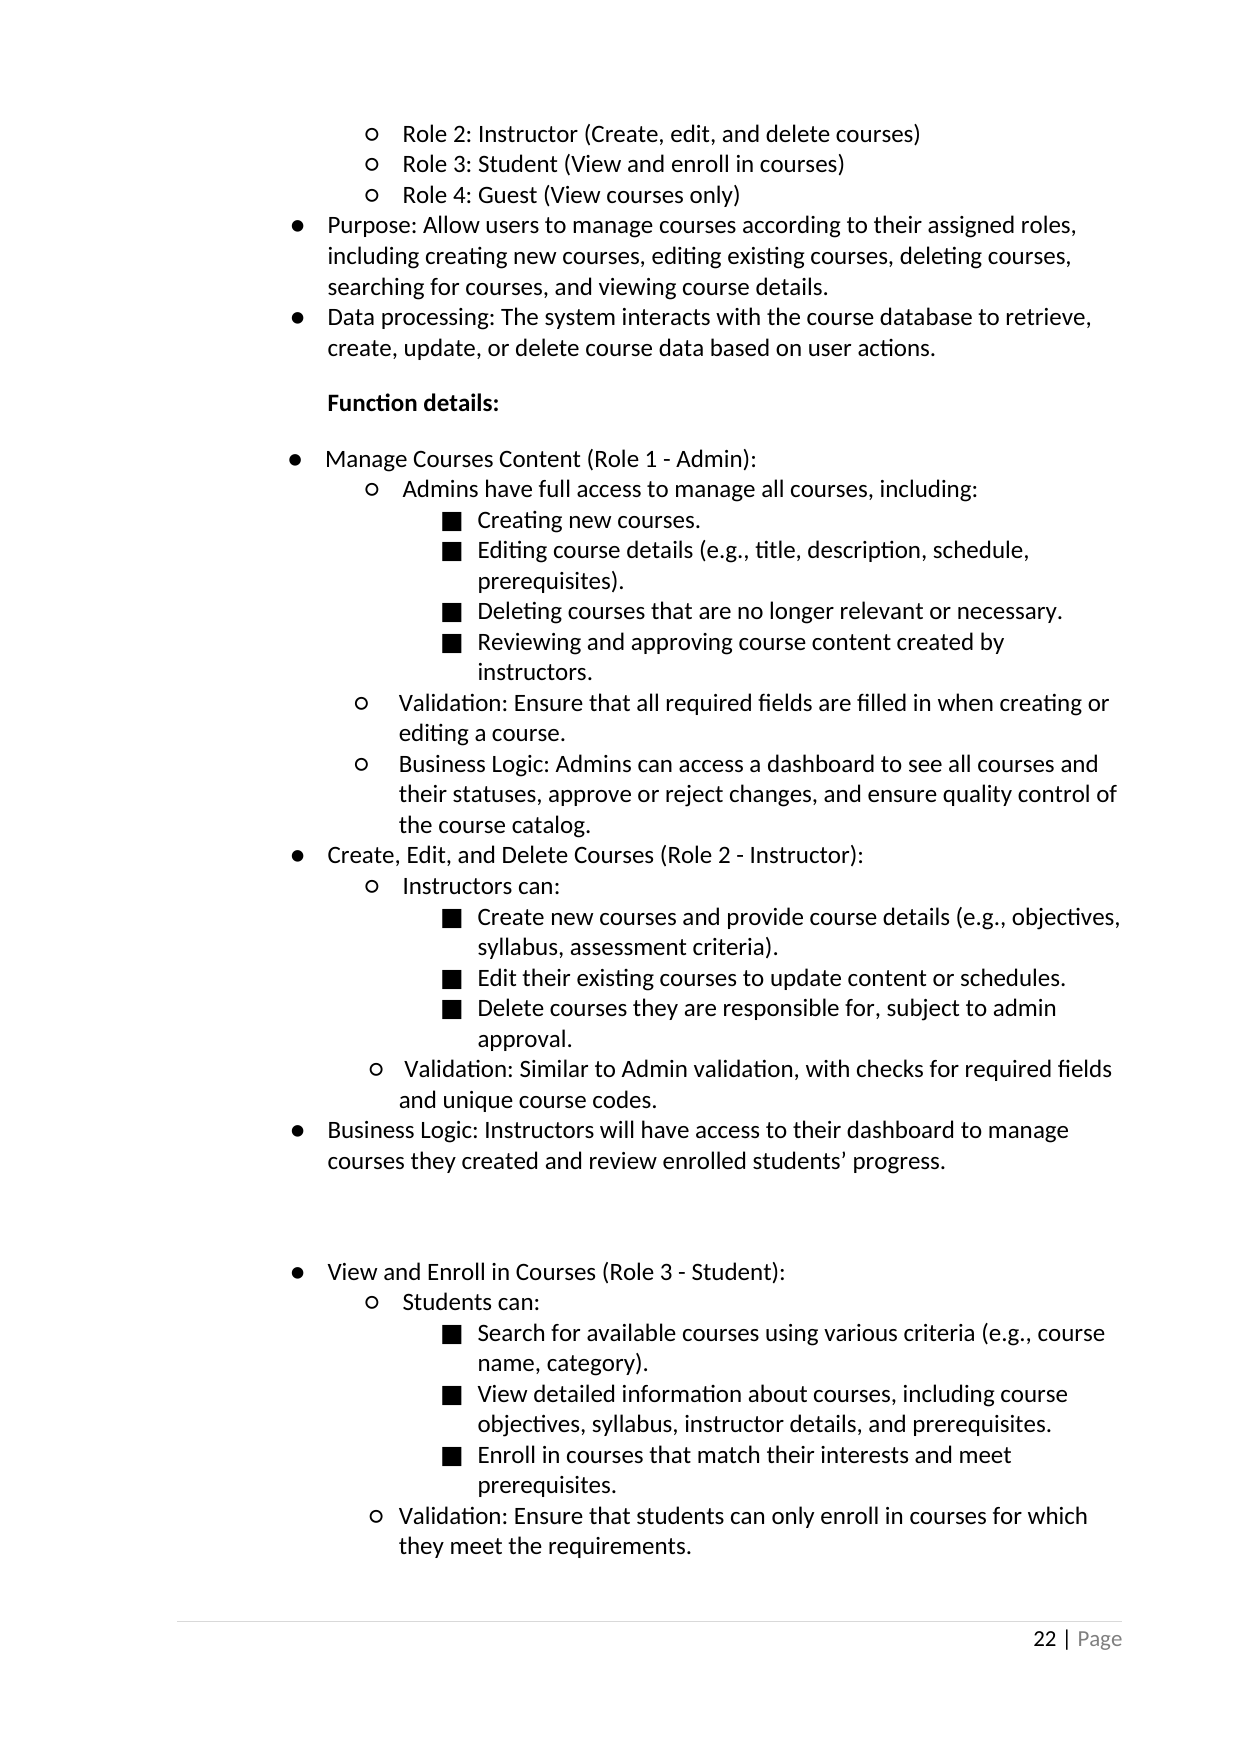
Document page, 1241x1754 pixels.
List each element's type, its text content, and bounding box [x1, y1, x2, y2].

list Create new courses and provide course details (e.g., objectives, syllabus, assessment criteria). [440, 901, 1122, 962]
list Role 3: Student (View and enroll in courses) [365, 149, 1122, 179]
text Function details: [252, 387, 1122, 418]
list Role 4: Guest (View courses only) [365, 179, 1122, 210]
list Instructors can: [365, 870, 1122, 901]
list Creating new courses. [440, 504, 1122, 534]
list Create, Edit, and Delete Courses (Role 2 - Instructor): [290, 839, 1122, 870]
list Purpose: Allow users to manage courses according to their assigned roles, including creating new courses, editing existing courses, deleting courses, searching for courses, and viewing course details. [290, 210, 1122, 301]
list Delete courses they are responsible for, subject to admin approval. [440, 992, 1122, 1053]
list Data processing: The system interacts with the course database to retrieve, create, update, or delete course data based on user actions. [290, 301, 1122, 362]
list Business Logic: Instructors will have access to their dashboard to manage courses they created and review enrolled students’ progress. [290, 1114, 1122, 1175]
list View and Enroll in Courses (Role 3 - Student): [290, 1256, 1122, 1286]
list Search for available courses using various criteria (e.g., course name, category). [440, 1317, 1122, 1378]
list Manage Courses Content (Role 1 - Admin): [287, 443, 1122, 473]
list Role 2: Instructor (Create, edit, and delete courses) [365, 118, 1122, 149]
list Validation: Ensure that students can only enroll in courses for which they meet the requirements. [369, 1500, 1122, 1561]
list Editing course details (e.g., title, description, schedule, prerequisites). [440, 534, 1122, 595]
list Validation: Ensure that all required fields are filled in when creating or editing a course. [354, 687, 1122, 748]
list View detailed information about courses, including course objectives, syllabus, instructor details, and prerequisites. [440, 1378, 1122, 1439]
list Business Logic: Admins can access a dashboard to see all courses and their statuses, approve or reject changes, and ensure quality control of the course catalog. [354, 748, 1122, 839]
list Edit their existing courses to update content or schedules. [440, 962, 1122, 992]
list Students can: [365, 1286, 1122, 1317]
list Admins have full access to manage all courses, including: [365, 473, 1122, 504]
list Enroll in courses that match their interests and meet prerequisites. [440, 1439, 1122, 1500]
list Reviewing and approving course content created by instructors. [440, 626, 1122, 687]
list Deleting courses that are no longer relevant or necessary. [440, 595, 1122, 626]
list Validation: Similar to Admin validation, with checks for required fields and unique course codes. [369, 1053, 1122, 1114]
